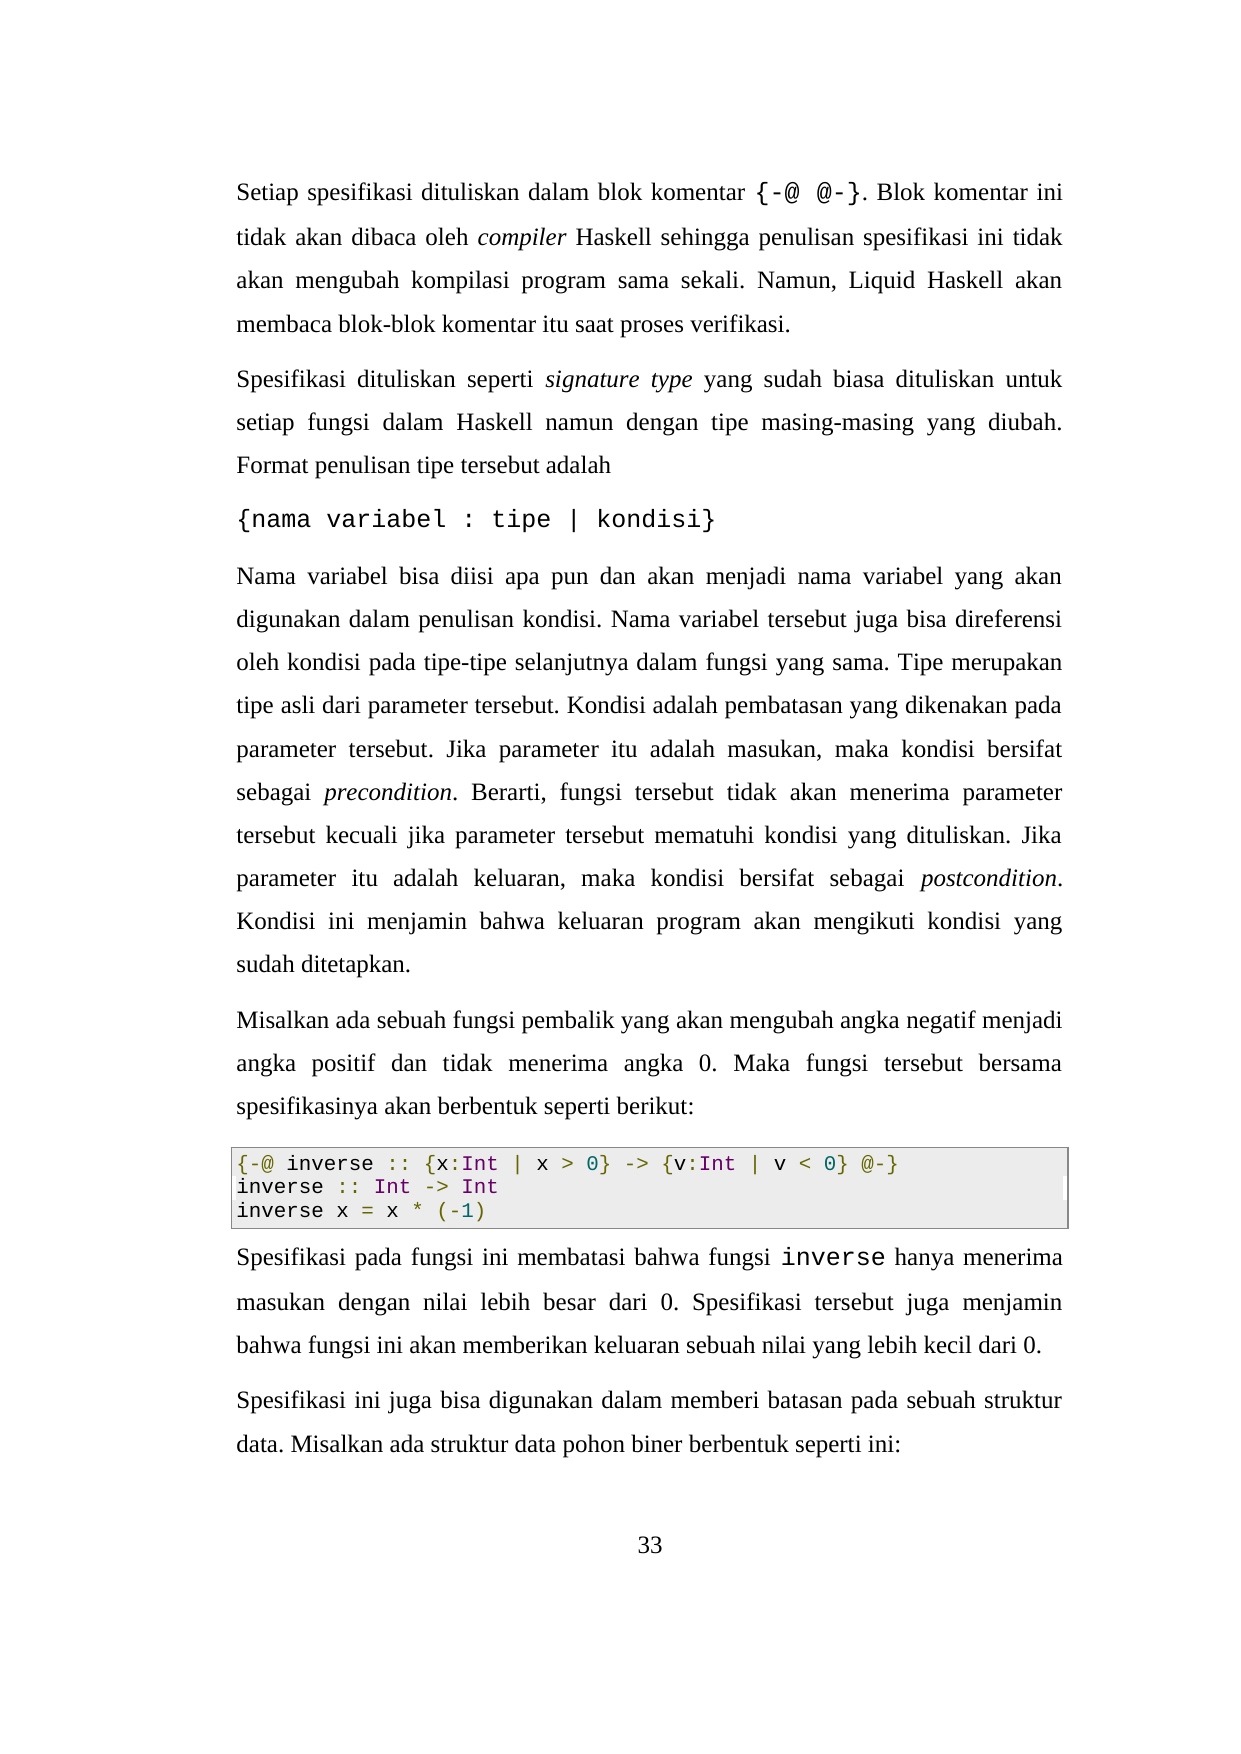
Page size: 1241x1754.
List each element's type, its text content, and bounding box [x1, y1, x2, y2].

text {nama variabel : tipe | kondisi} [236, 506, 1063, 534]
text Misalkan ada sebuah fungsi pembalik yang akan mengubah angka negatif menjadi angka positif dan tidak menerima angka 0. Maka fungsi tersebut bersama spesifikasinya akan berbentuk seperti berikut: [236, 1005, 1063, 1120]
text Spesifikasi dituliskan seperti signature type yang sudah biasa dituliskan untuk setiap fungsi dalam Haskell namun dengan tipe masing-masing yang diubah. Format penulisan tipe tersebut adalah [236, 364, 1063, 479]
text inverse x = x * (-1) [232, 1194, 1067, 1228]
text {-@ inverse :: {x:Int | x > 0} -> {v:Int | v < 0} @-} [232, 1148, 1067, 1176]
text Setiap spesifikasi dituliskan dalam blok komentar {-@ @-}. Blok komentar ini tidak akan dibaca oleh compiler Haskell sehingga penulisan spesifikasi ini tidak akan mengubah kompilasi program sama sekali. Namun, Liquid Haskell akan membaca blok-blok komentar itu saat proses verifikasi. [236, 177, 1063, 337]
text Spesifikasi pada fungsi ini membatasi bahwa fungsi inverse hanya menerima masukan dengan nilai lebih besar dari 0. Spesifikasi tersebut juga menjamin bahwa fungsi ini akan memberikan keluaran sebuah nilai yang lebih kecil dari 0. [236, 1242, 1063, 1359]
text Spesifikasi ini juga bisa digunakan dalam memberi batasan pada sebuah struktur data. Misalkan ada struktur data pohon biner berbentuk seperti ini: [236, 1386, 1063, 1457]
text Nama variabel bisa diisi apa pun dan akan menjadi nama variabel yang akan digunakan dalam penulisan kondisi. Nama variabel tersebut juga bisa direferensi oleh kondisi pada tipe-tipe selanjutnya dalam fungsi yang sama. Tipe merupakan tipe asli dari parameter tersebut. Kondisi adalah pembatasan yang dikenakan pada parameter tersebut. Jika parameter itu adalah masukan, maka kondisi bersifat sebagai precondition. Berarti, fungsi tersebut tidak akan menerima parameter tersebut kecuali jika parameter tersebut mematuhi kondisi yang dituliskan. Jika parameter itu adalah keluaran, maka kondisi bersifat sebagai postcondition. Kondisi ini menjamin bahwa keluaran program akan mengikuti kondisi yang sudah ditetapkan. [236, 561, 1063, 978]
text inverse :: Int -> Int [236, 1176, 1063, 1194]
